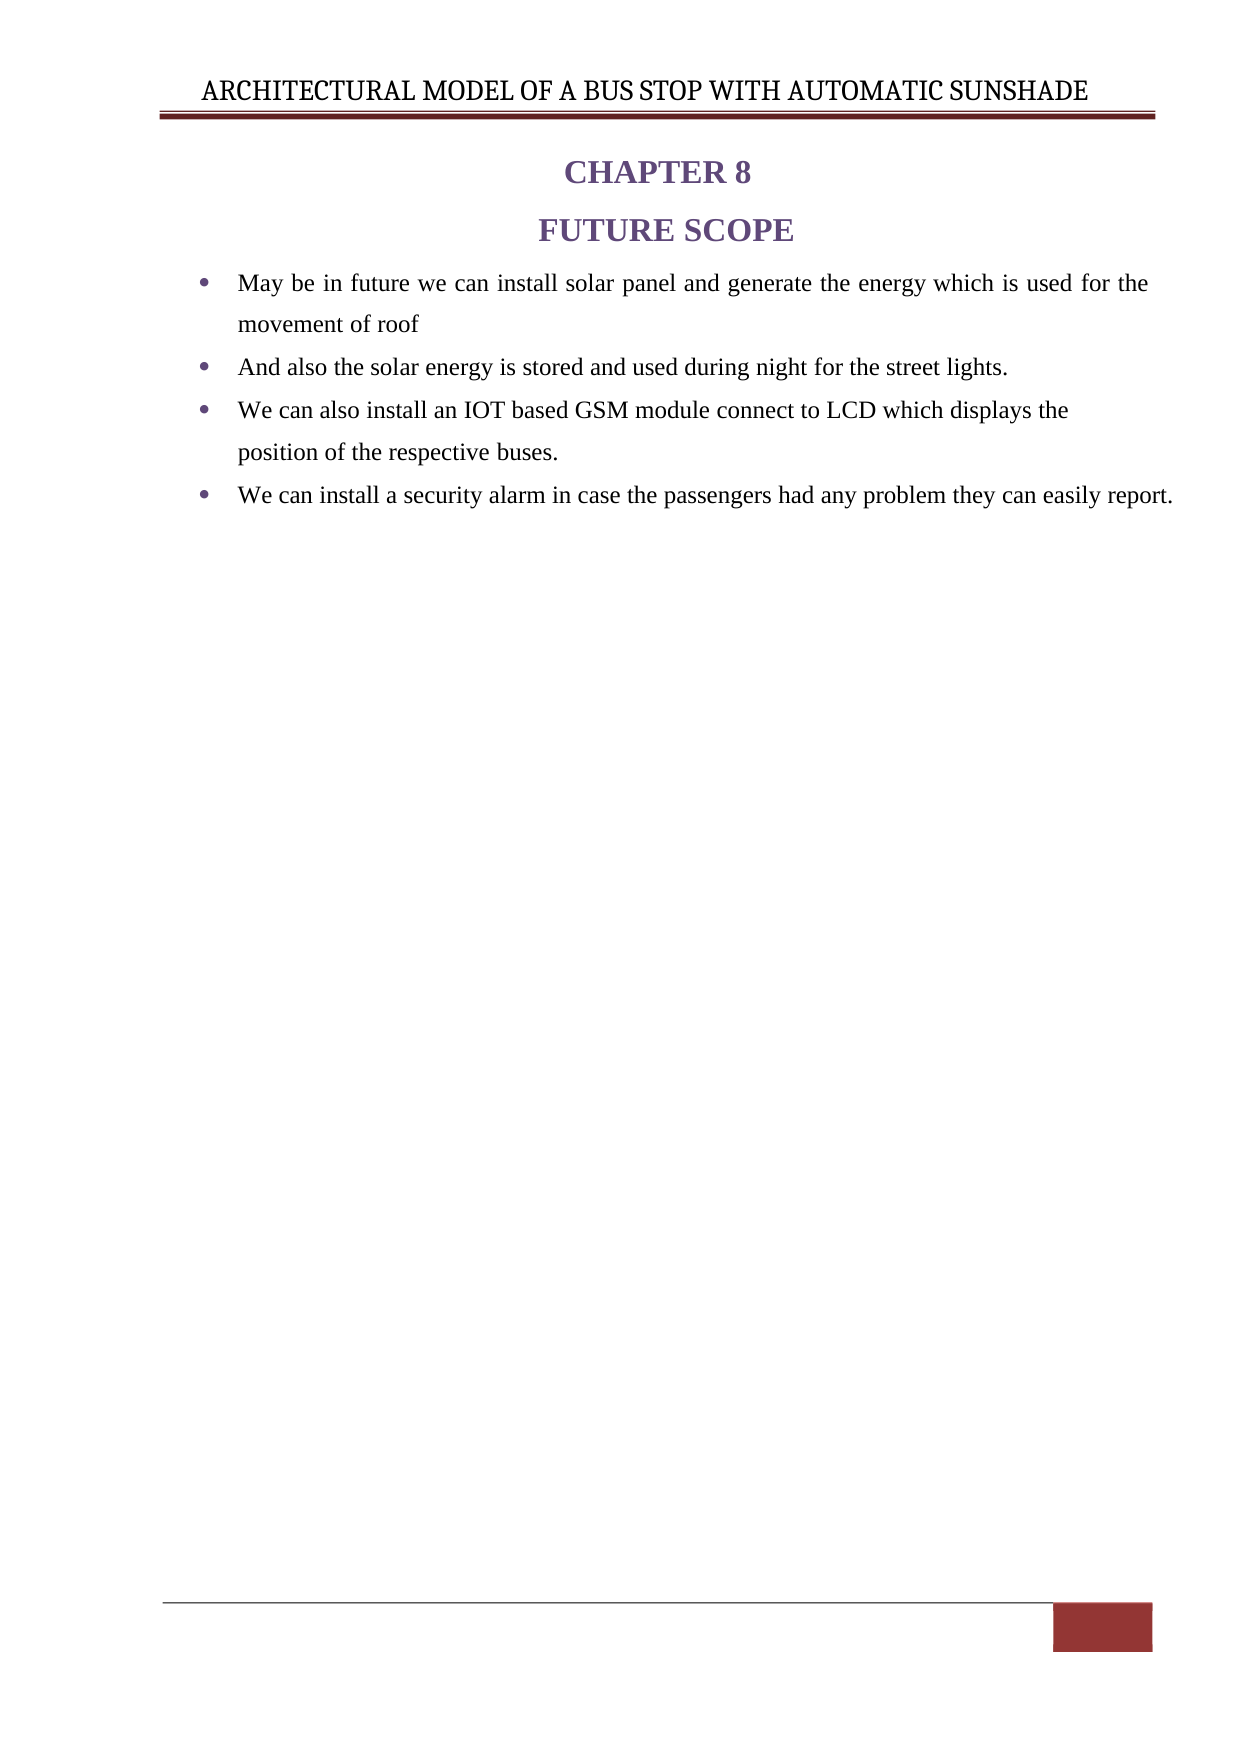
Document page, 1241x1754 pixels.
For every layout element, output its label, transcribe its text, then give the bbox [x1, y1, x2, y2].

list We can install a security alarm in case the passengers had any problem they can easily report. [200, 480, 1190, 508]
list We can also install an IOT based GSM module connect to LCD which displays the position of the respective buses. [200, 395, 1152, 465]
subtitle CHAPTER 8 FUTURE SCOPE [520, 153, 795, 248]
list And also the solar energy is stored and used during night for the street lights. [200, 352, 1190, 381]
list May be in future we can install solar panel and generate the energy which is used for the movement of roof [200, 268, 1151, 338]
